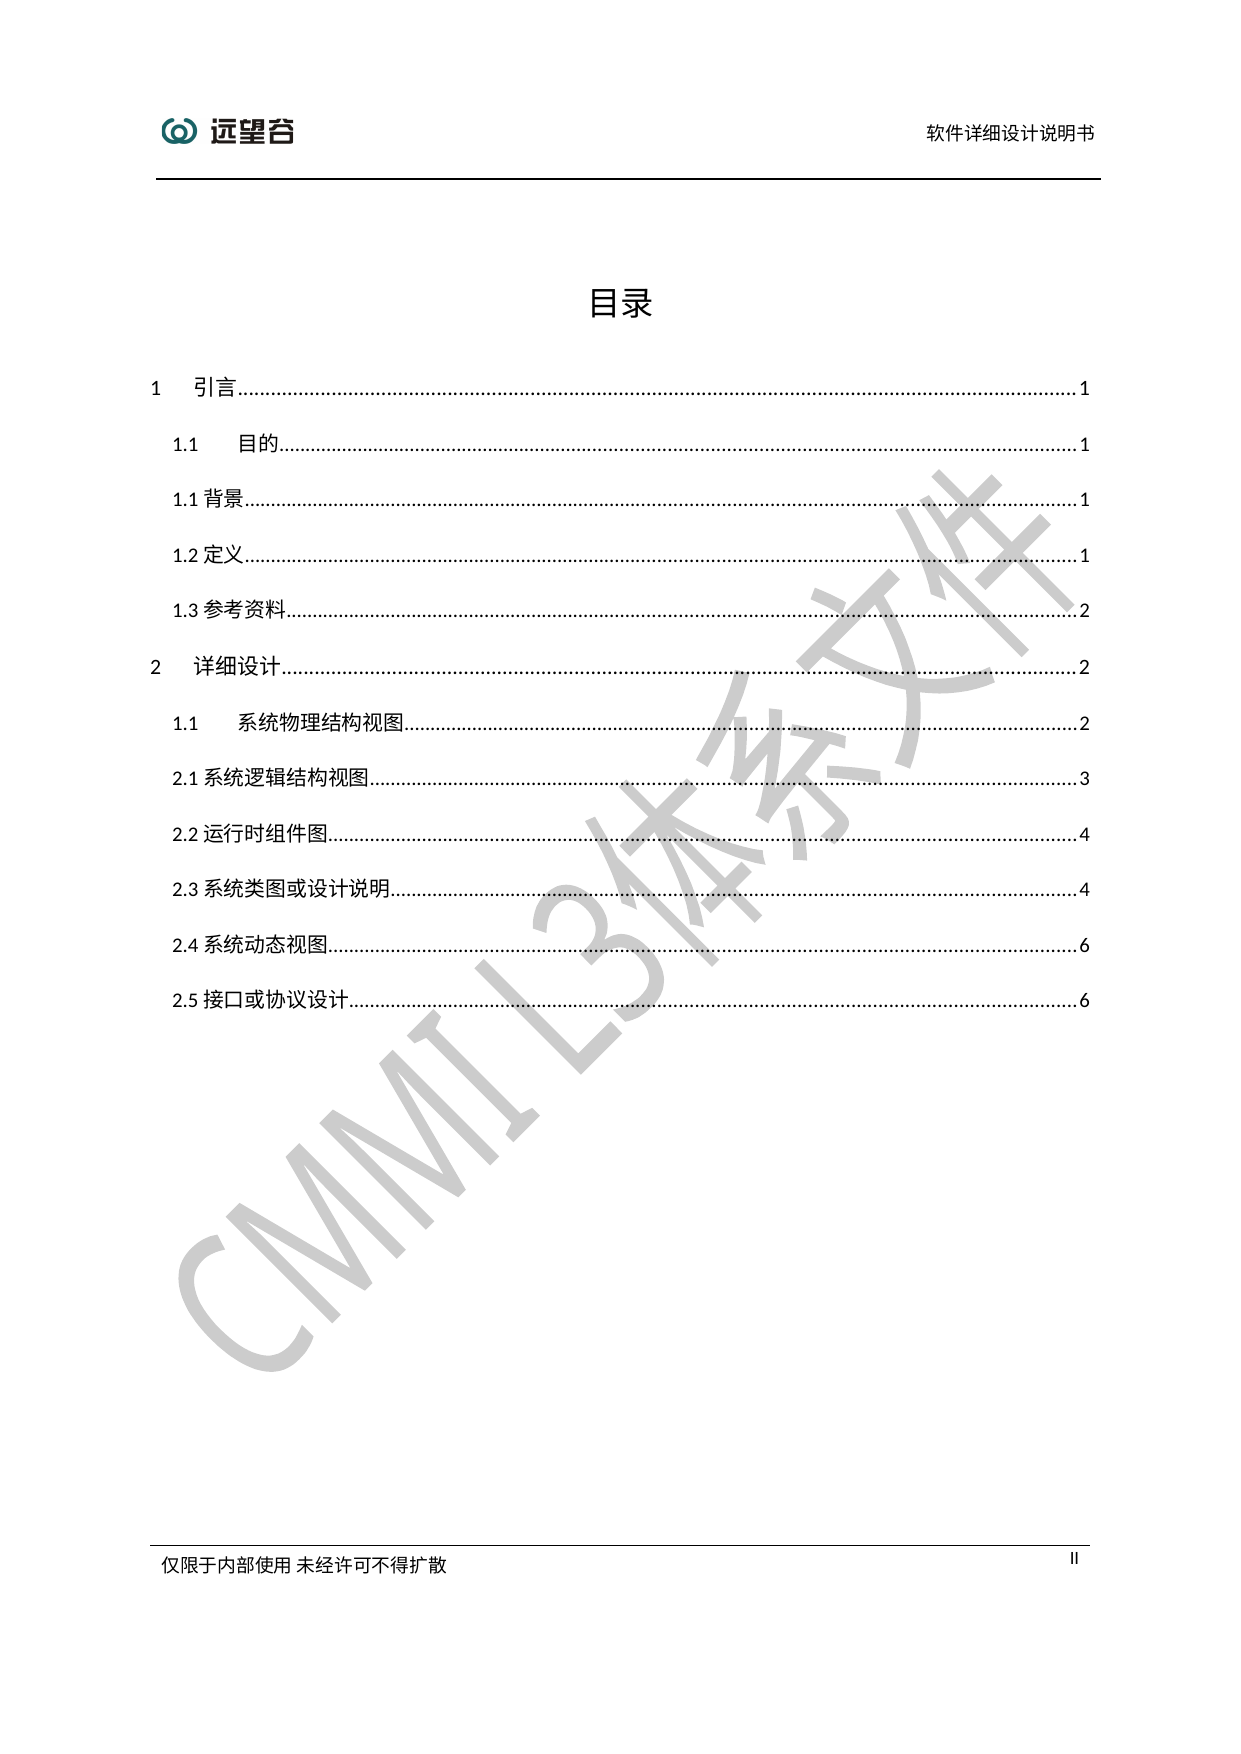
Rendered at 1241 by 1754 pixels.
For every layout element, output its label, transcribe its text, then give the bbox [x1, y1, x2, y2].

text 2.5 接口或协议设计 6 [172, 984, 1090, 1014]
text 2.2 运行时组件图 4 [172, 817, 1090, 847]
picture [161, 118, 294, 144]
text 1.1 系统物理结构视图 2 [172, 706, 1090, 736]
text 1 引言 1 [150, 369, 1090, 401]
text 2.3 系统类图或设计说明 4 [172, 873, 1090, 903]
text 2.4 系统动态视图 6 [172, 928, 1090, 958]
text 1.1 背景 1 [172, 482, 1090, 512]
text 1.1 目的 1 [172, 427, 1090, 457]
text 2 详细设计 2 [150, 649, 1090, 681]
text 1.2 定义 1 [172, 538, 1090, 568]
list 目录 [150, 277, 1090, 325]
text 1.3 参考资料 2 [172, 593, 1090, 623]
text 2.1 系统逻辑结构视图 3 [172, 762, 1090, 792]
